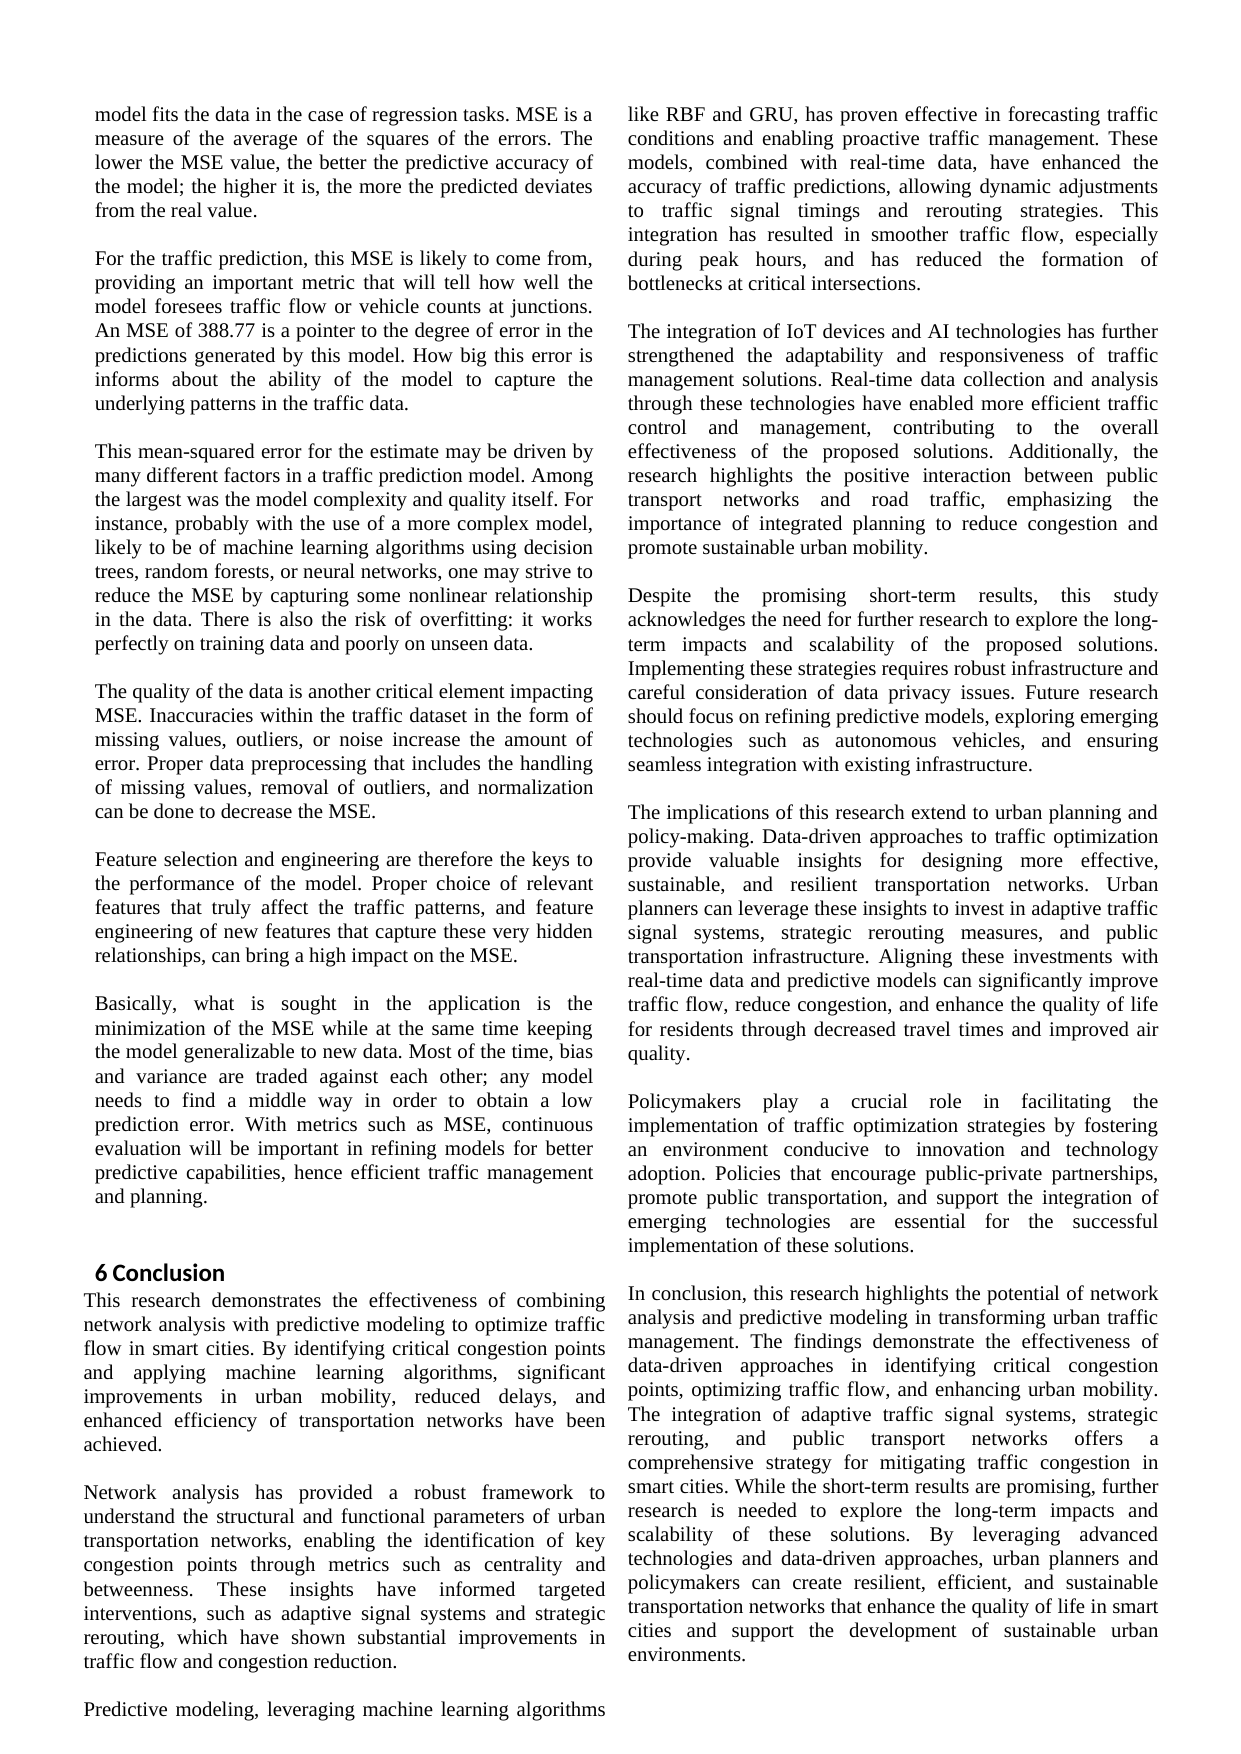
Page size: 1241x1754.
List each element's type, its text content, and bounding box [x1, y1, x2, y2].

text The integration of IoT devices and AI technologies has further strengthened the adaptability and responsiveness of traffic management solutions. Real-time data collection and analysis through these technologies have enabled more efficient traffic control and management, contributing to the overall effectiveness of the proposed solutions. Additionally, the research highlights the positive interaction between public transport networks and road traffic, emphasizing the importance of integrated planning to reduce congestion and promote sustainable urban mobility. [628, 319, 1159, 559]
text Network analysis has provided a robust framework to understand the structural and functional parameters of urban transportation networks, enabling the identification of key congestion points through metrics such as centrality and betweenness. These insights have informed targeted interventions, such as adaptive signal systems and strategic rerouting, which have shown substantial improvements in traffic flow and congestion reduction. [83, 1480, 606, 1673]
subtitle Conclusion [94, 1257, 606, 1288]
text Feature selection and engineering are therefore the keys to the performance of the model. Proper choice of relevant features that truly affect the traffic patterns, and feature engineering of new features that capture these very hidden relationships, can bring a high impact on the MSE. [94, 847, 594, 967]
text Policymakers play a crucial role in facilitating the implementation of traffic optimization strategies by fostering an environment conducive to innovation and technology adoption. Policies that encourage public-private partnerships, promote public transportation, and support the integration of emerging technologies are essential for the successful implementation of these solutions. [628, 1089, 1159, 1257]
text Despite the promising short-term results, this study acknowledges the need for further research to explore the long-term impacts and scalability of the proposed solutions. Implementing these strategies requires robust infrastructure and careful consideration of data privacy issues. Future research should focus on refining predictive models, exploring emerging technologies such as autonomous vehicles, and ensuring seamless integration with existing infrastructure. [628, 583, 1159, 776]
text The implications of this research extend to urban planning and policy-making. Data-driven approaches to traffic optimization provide valuable insights for designing more effective, sustainable, and resilient transportation networks. Urban planners can leverage these insights to invest in adaptive traffic signal systems, strategic rerouting measures, and public transportation infrastructure. Aligning these investments with real-time data and predictive models can significantly improve traffic flow, reduce congestion, and enhance the quality of life for residents through decreased travel times and improved air quality. [628, 800, 1159, 1064]
text In conclusion, this research highlights the potential of network analysis and predictive modeling in transforming urban traffic management. The findings demonstrate the effectiveness of data-driven approaches in identifying critical congestion points, optimizing traffic flow, and enhancing urban mobility. The integration of adaptive traffic signal systems, strategic rerouting, and public transport networks offers a comprehensive strategy for mitigating traffic congestion in smart cities. While the short-term results are promising, further research is needed to explore the long-term impacts and scalability of these solutions. By leveraging advanced technologies and data-driven approaches, urban planners and policymakers can create resilient, efficient, and sustainable transportation networks that enhance the quality of life in smart cities and support the development of sustainable urban environments. [628, 1281, 1159, 1666]
text Basically, what is sought in the application is the minimization of the MSE while at the same time keeping the model generalizable to new data. Most of the time, bias and variance are traded against each other; any model needs to find a middle way in order to obtain a low prediction error. With metrics such as MSE, continuous evaluation will be important in refining models for better predictive capabilities, hence efficient traffic management and planning. [94, 991, 594, 1208]
text This mean-squared error for the estimate may be driven by many different factors in a traffic prediction model. Among the largest was the model complexity and quality itself. For instance, probably with the use of a more complex model, likely to be of machine learning algorithms using decision trees, random forests, or neural networks, one may strive to reduce the MSE by capturing some nonlinear relationship in the data. There is also the risk of overfitting: it works perfectly on training data and poorly on unseen data. [94, 438, 594, 655]
text The quality of the data is another critical element impacting MSE. Inaccuracies within the traffic dataset in the form of missing values, outliers, or noise increase the amount of error. Proper data preprocessing that includes the handling of missing values, removal of outliers, and normalization can be done to decrease the MSE. [94, 679, 594, 823]
text This research demonstrates the effectiveness of combining network analysis with predictive modeling to optimize traffic flow in smart cities. By identifying critical congestion points and applying machine learning algorithms, significant improvements in urban mobility, reduced delays, and enhanced efficiency of transportation networks have been achieved. [83, 1288, 606, 1456]
text Predictive modeling, leveraging machine learning algorithms like RBF and GRU, has proven effective in forecasting traffic conditions and enabling proactive traffic management. These models, combined with real-time data, have enhanced the accuracy of traffic predictions, allowing dynamic adjustments to traffic signal timings and rerouting strategies. This integration has resulted in smoother traffic flow, especially during peak hours, and has reduced the formation of bottlenecks at critical intersections. [628, 102, 1159, 294]
text For the traffic prediction, this MSE is likely to come from, providing an important metric that will tell how well the model foresees traffic flow or vehicle counts at junctions. An MSE of 388.77 is a pointer to the degree of error in the predictions generated by this model. How big this error is informs about the ability of the model to capture the underlying patterns in the traffic data. [94, 246, 594, 415]
